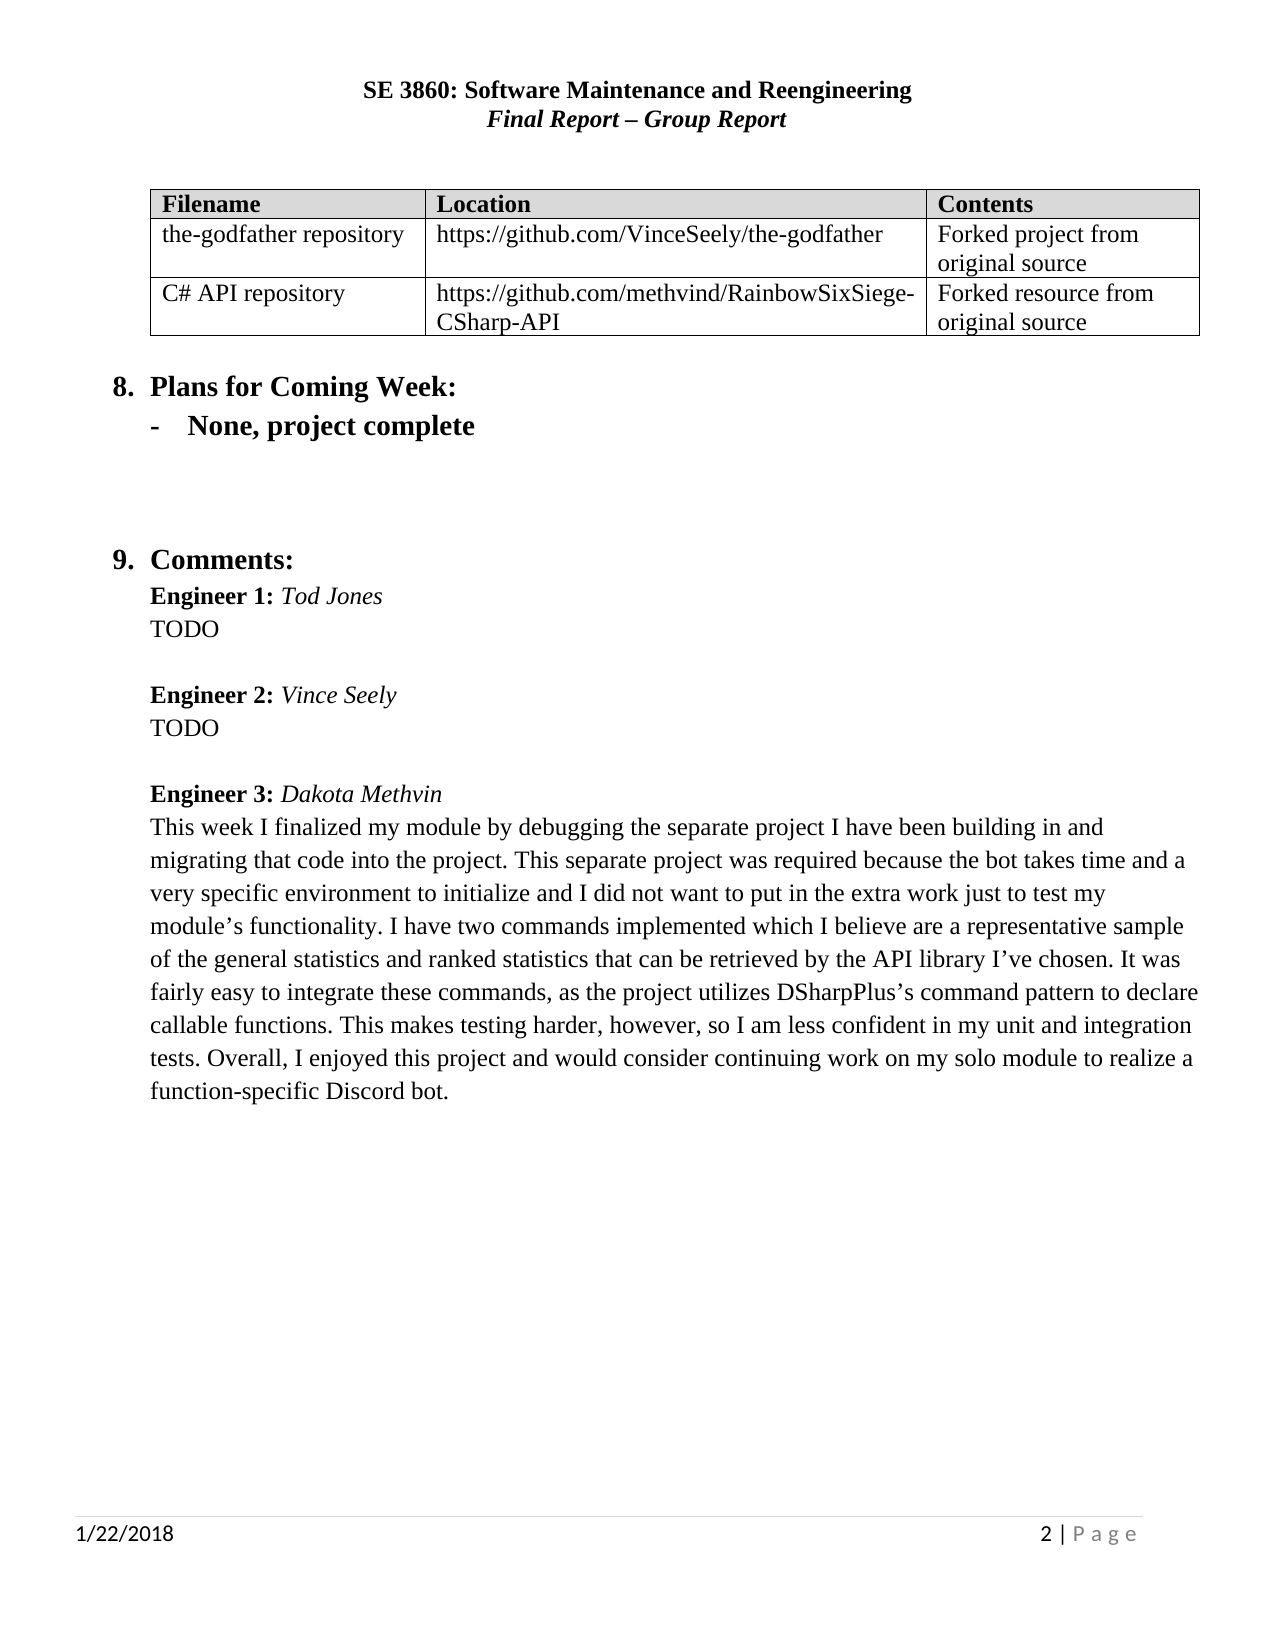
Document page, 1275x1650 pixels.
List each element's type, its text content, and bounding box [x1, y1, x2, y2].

table_cell Forked project from original source [927, 219, 1199, 277]
list This week I finalized my module by debugging the separate project I have been building in and migrating that code into the project. This separate project was required because the bot takes time and a very specific environment to initialize and I did not want to put in the extra work just to test my module’s functionality. I have two commands implemented which I believe are a representative sample of the general statistics and ranked statistics that can be retrieved by the API library I’ve chosen. It was fairly easy to integrate these commands, as the project utilizes DSharpPlus’s command pattern to declare callable functions. This makes testing harder, however, so I am less confident in my unit and integration tests. Overall, I enjoyed this project and would consider continuing work on my solo module to realize a function-specific Discord bot. [150, 812, 1200, 1105]
table_header Contents [927, 190, 1199, 218]
table_cell https://github.com/methvind/RainbowSixSiege-CSharp-API [426, 278, 926, 335]
list Engineer 1: Tod Jones [150, 581, 1200, 609]
list None, project complete [150, 408, 1200, 442]
table_cell C# API repository [151, 278, 425, 335]
table_header Location [426, 190, 926, 218]
list TODO [150, 713, 1200, 742]
list Engineer 2: Vince Seely [150, 680, 1200, 708]
list TODO [150, 614, 1200, 642]
list Plans for Coming Week: [112, 369, 1200, 403]
table_cell the-godfather repository [151, 219, 425, 277]
list Comments: [112, 542, 1200, 576]
table_header Filename [151, 190, 425, 218]
table_cell Forked resource from original source [927, 278, 1199, 335]
list Engineer 3: Dakota Methvin [150, 779, 1200, 808]
table_cell https://github.com/VinceSeely/the-godfather [426, 219, 926, 277]
